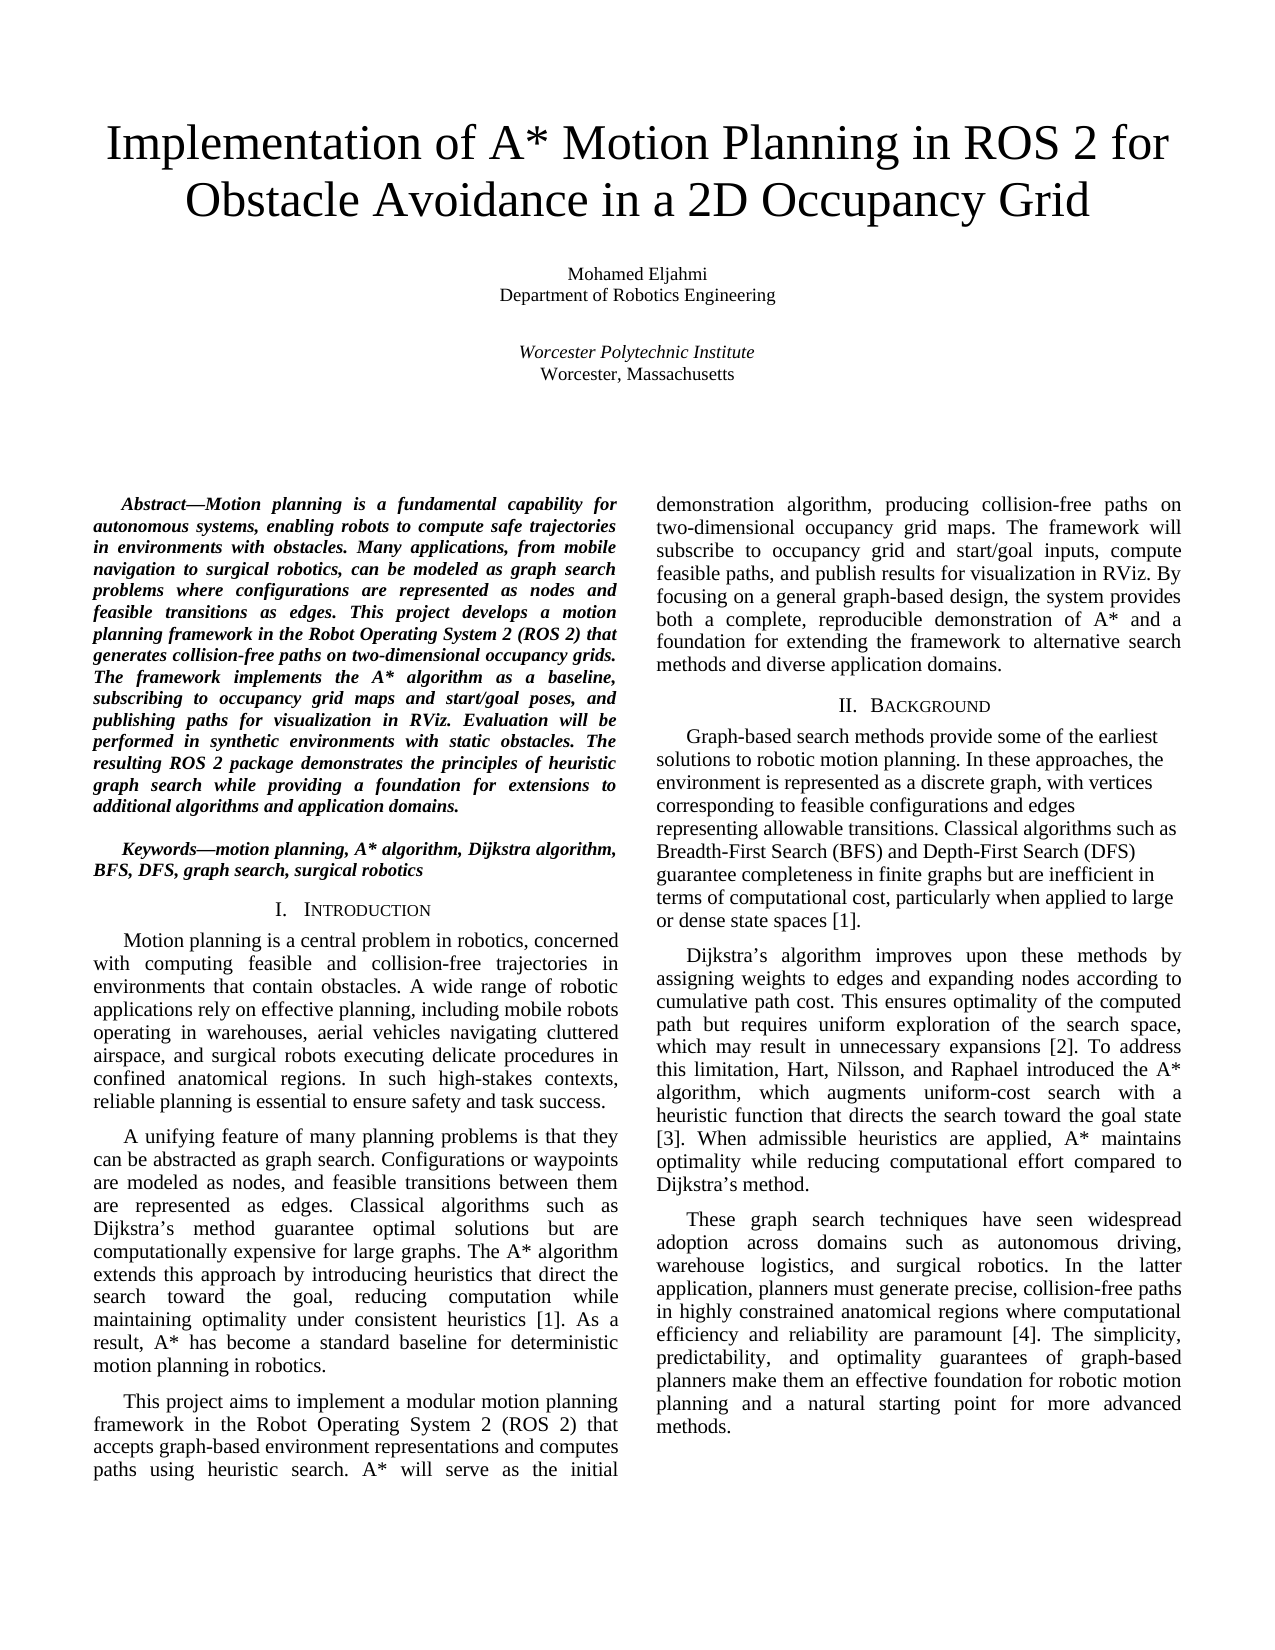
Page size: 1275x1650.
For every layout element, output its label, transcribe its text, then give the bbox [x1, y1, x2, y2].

text These graph search techniques have seen widespread adoption across domains such as autonomous driving, warehouse logistics, and surgical robotics. In the latter application, planners must generate precise, collision-free paths in highly constrained anatomical regions where computational efficiency and reliability are paramount [4]. The simplicity, predictability, and optimality guarantees of graph-based planners make them an effective foundation for robotic motion planning and a natural starting point for more advanced methods. [656, 1208, 1182, 1438]
subtitle Background [656, 693, 1182, 717]
text Dijkstra’s algorithm improves upon these methods by assigning weights to edges and expanding nodes according to cumulative path cost. This ensures optimality of the computed path but requires uniform exploration of the search space, which may result in unnecessary expansions [2]. To address this limitation, Hart, Nilsson, and Raphael introduced the A* algorithm, which augments uniform-cost search with a heuristic function that directs the search toward the goal state [3]. When admissible heuristics are applied, A* maintains optimality while reducing computational effort compared to Dijkstra’s method. [656, 944, 1182, 1196]
text This project aims to implement a modular motion planning framework in the Robot Operating System 2 (ROS 2) that accepts graph-based environment representations and computes paths using heuristic search. A* will serve as the initial demonstration algorithm, producing collision-free paths on two-dimensional occupancy grid maps. The framework will subscribe to occupancy grid and start/goal inputs, compute feasible paths, and publish results for visualization in RViz. By focusing on a general graph-based design, the system provides both a complete, reproducible demonstration of A* and a foundation for extending the framework to alternative search methods and diverse application domains. [93, 1390, 619, 1481]
text Worcester Polytechnic Institute Worcester, Massachusetts [93, 341, 1182, 384]
text Mohamed Eljahmi Department of Robotics Engineering [93, 263, 1182, 306]
text Motion planning is a central problem in robotics, concerned with computing feasible and collision-free trajectories in environments that contain obstacles. A wide range of robotic applications rely on effective planning, including mobile robots operating in warehouses, aerial vehicles navigating cluttered airspace, and surgical robots executing delicate procedures in confined anatomical regions. In such high-stakes contexts, reliable planning is essential to ensure safety and task success. [93, 929, 619, 1113]
text Graph-based search methods provide some of the earliest solutions to robotic motion planning. In these approaches, the environment is represented as a discrete graph, with vertices corresponding to feasible configurations and edges representing allowable transitions. Classical algorithms such as Breadth-First Search (BFS) and Depth-First Search (DFS) guarantee completeness in finite graphs but are inefficient in terms of computational cost, particularly when applied to large or dense state spaces [1]. [656, 725, 1182, 932]
text This project aims to implement a modular motion planning framework in the Robot Operating System 2 (ROS 2) that accepts graph-based environment representations and computes paths using heuristic search. A* will serve as the initial demonstration algorithm, producing collision-free paths on two-dimensional occupancy grid maps. The framework will subscribe to occupancy grid and start/goal inputs, compute feasible paths, and publish results for visualization in RViz. By focusing on a general graph-based design, the system provides both a complete, reproducible demonstration of A* and a foundation for extending the framework to alternative search methods and diverse application domains. [656, 493, 1182, 676]
subtitle Introduction [93, 897, 619, 921]
title Implementation of A* Motion Planning in ROS 2 for Obstacle Avoidance in a 2D Occupancy Grid [93, 112, 1182, 227]
text Keywords—motion planning, A* algorithm, Dijkstra algorithm, BFS, DFS, graph search, surgical robotics [93, 837, 619, 881]
text A unifying feature of many planning problems is that they can be abstracted as graph search. Configurations or waypoints are modeled as nodes, and feasible transitions between them are represented as edges. Classical algorithms such as Dijkstra’s method guarantee optimal solutions but are computationally expensive for large graphs. The A* algorithm extends this approach by introducing heuristics that direct the search toward the goal, reducing computation while maintaining optimality under consistent heuristics [1]. As a result, A* has become a standard baseline for deterministic motion planning in robotics. [93, 1125, 619, 1377]
text Abstract—Motion planning is a fundamental capability for autonomous systems, enabling robots to compute safe trajectories in environments with obstacles. Many applications, from mobile navigation to surgical robotics, can be modeled as graph search problems where configurations are represented as nodes and feasible transitions as edges. This project develops a motion planning framework in the Robot Operating System 2 (ROS 2) that generates collision-free paths on two-dimensional occupancy grids. The framework implements the A* algorithm as a baseline, subscribing to occupancy grid maps and start/goal poses, and publishing paths for visualization in RViz. Evaluation will be performed in synthetic environments with static obstacles. The resulting ROS 2 package demonstrates the principles of heuristic graph search while providing a foundation for extensions to additional algorithms and application domains. [93, 493, 619, 817]
